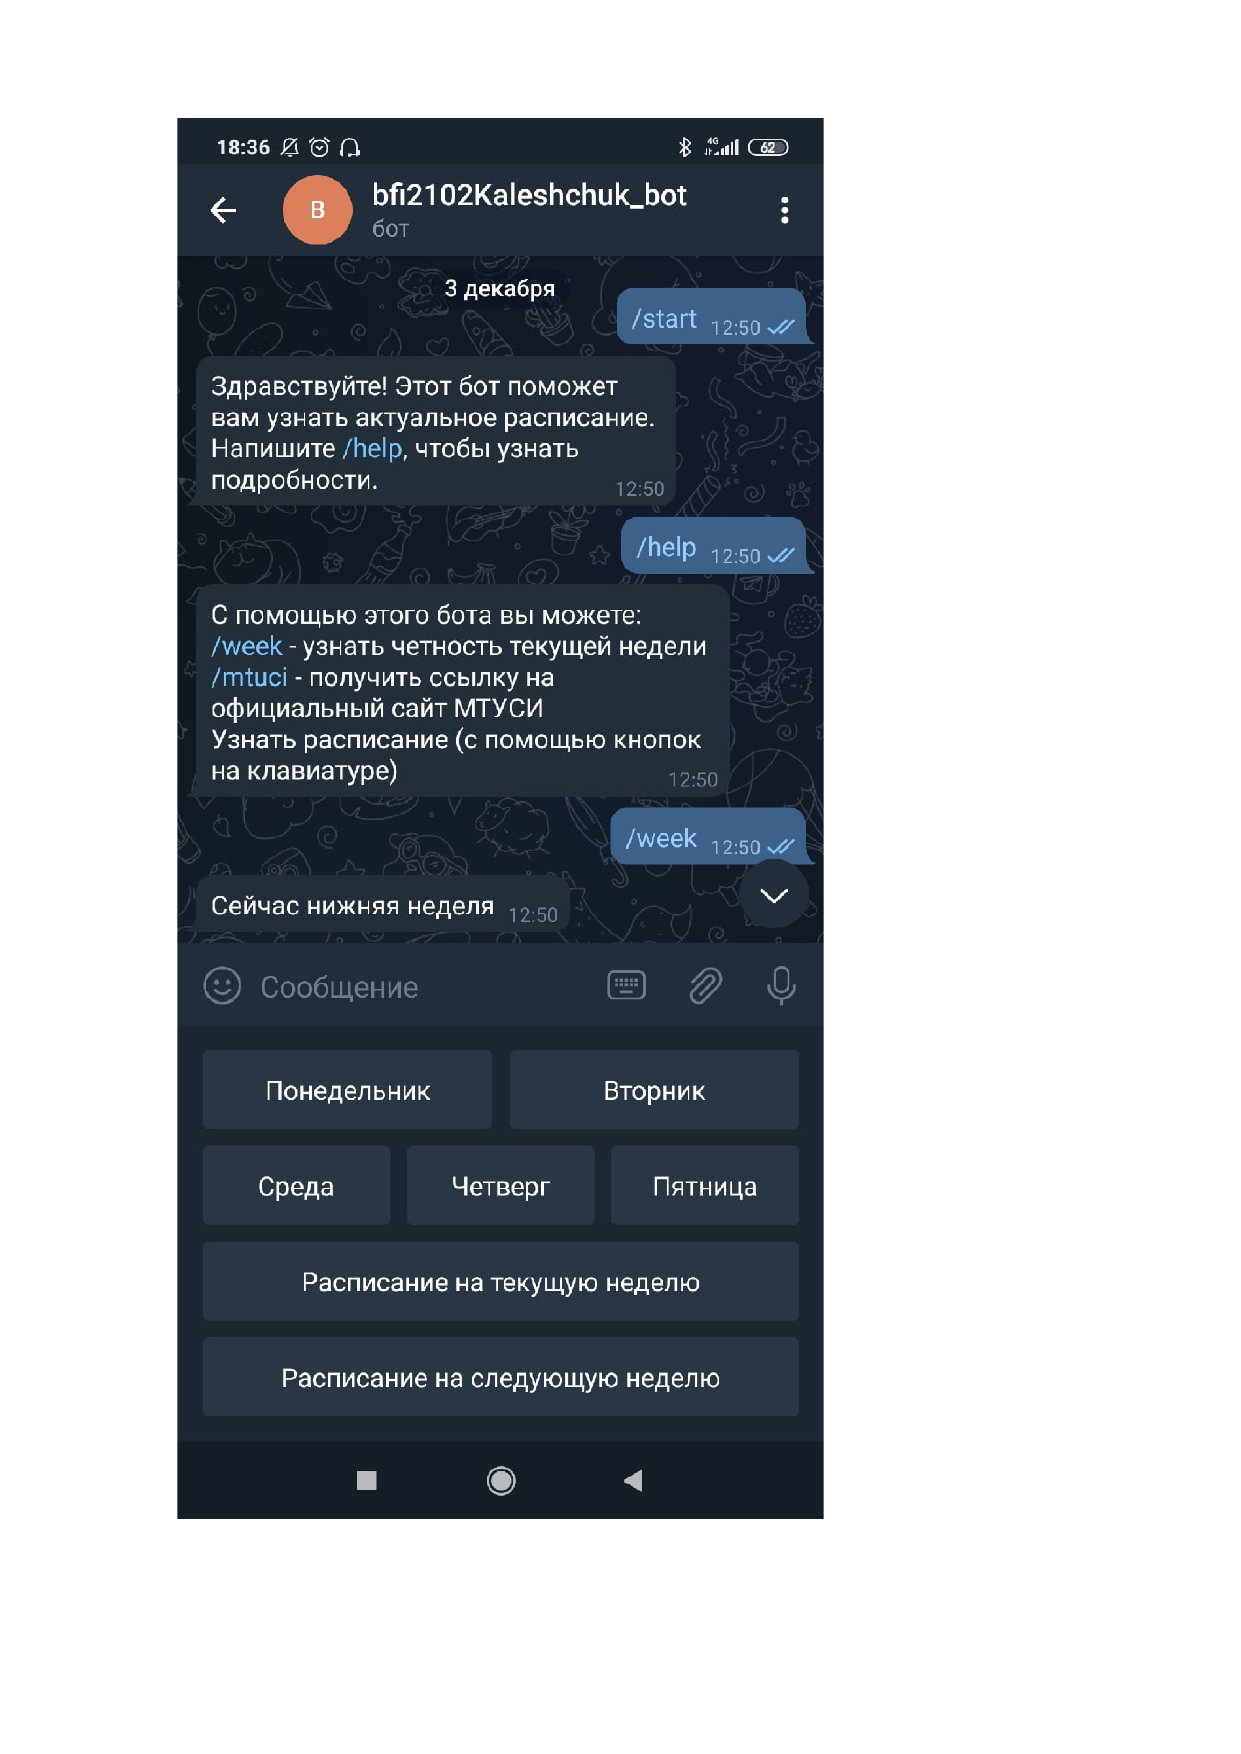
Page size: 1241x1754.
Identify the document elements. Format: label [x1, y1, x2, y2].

picture [177, 118, 824, 1519]
